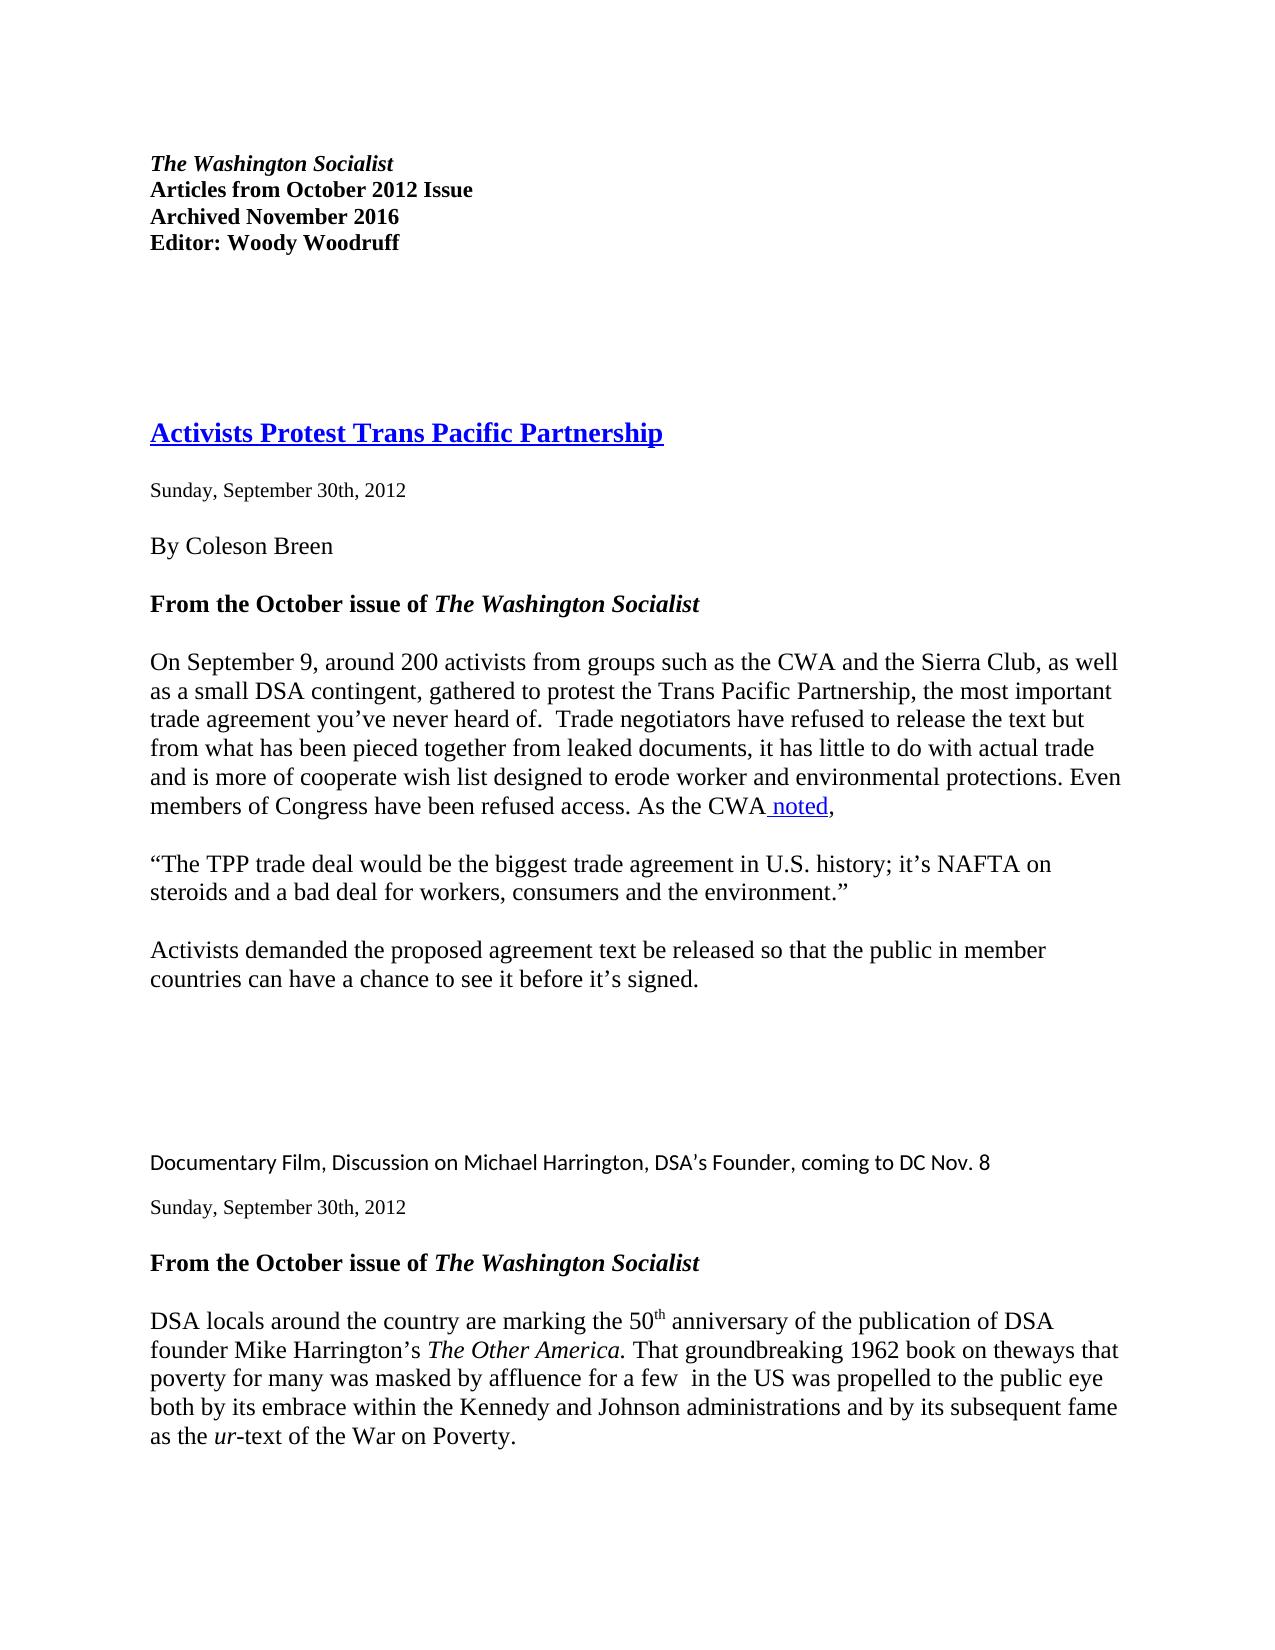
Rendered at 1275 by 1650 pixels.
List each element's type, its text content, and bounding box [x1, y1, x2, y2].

text Articles from October 2012 Issue [150, 176, 1125, 203]
text Sunday, September 30th, 2012 [150, 478, 1125, 502]
text From the October issue of The Washington Socialist [150, 589, 1125, 618]
text The Washington Socialist [150, 150, 1125, 176]
text “The TPP trade deal would be the biggest trade agreement in U.S. history; it’s NAFTA on steroids and a bad deal for workers, consumers and the environment.” [150, 849, 1125, 906]
text Activists demanded the proposed agreement text be released so that the public in member countries can have a chance to see it before it’s signed. [150, 935, 1125, 993]
text Activists Protest Trans Pacific Partnership [150, 416, 1125, 449]
text From the October issue of The Washington Socialist [150, 1248, 1125, 1277]
text By Coleson Breen [150, 531, 1125, 560]
text Editor: Woody Woodruff [150, 229, 1125, 255]
text DSA locals around the country are marking the 50th anniversary of the publication of DSA founder Mike Harrington’s The Other America. That groundbreaking 1962 book on theways that poverty for many was masked by affluence for a few in the US was propelled to the public eye both by its embrace within the Kennedy and Johnson administrations and by its subsequent fame as the ur-text of the War on Poverty. [150, 1306, 1125, 1450]
text Documentary Film, Discussion on Michael Harrington, DSA’s Founder, coming to DC Nov. 8 [150, 1148, 1125, 1176]
text Archived November 2016 [150, 203, 1125, 229]
text Sunday, September 30th, 2012 [150, 1195, 1125, 1219]
text On September 9, around 200 activists from groups such as the CWA and the Sierra Club, as well as a small DSA contingent, gathered to protest the Trans Pacific Partnership, the most important trade agreement you’ve never heard of. Trade negotiators have refused to release the text but from what has been pieced together from leaked documents, it has little to do with actual trade and is more of cooperate wish list designed to erode worker and environmental protections. Even members of Congress have been refused access. As the CWA noted, [150, 647, 1125, 819]
